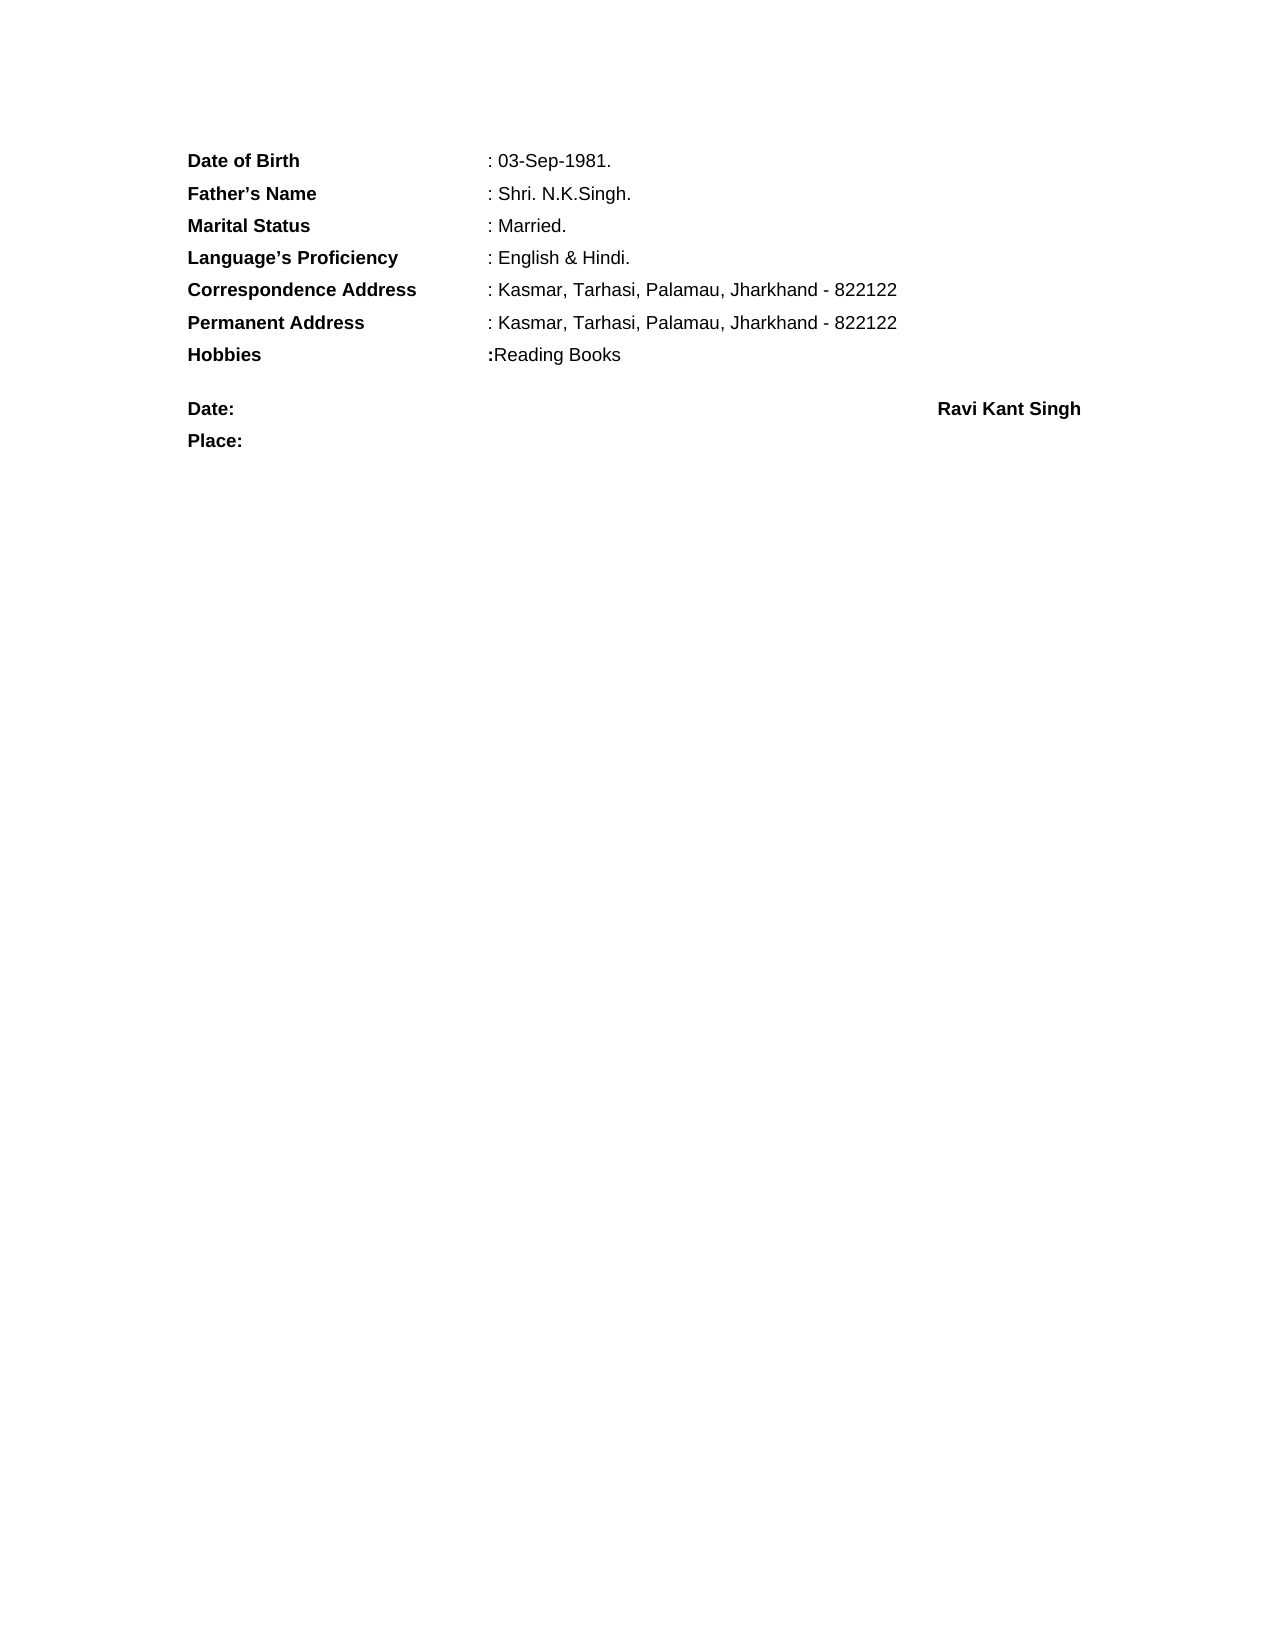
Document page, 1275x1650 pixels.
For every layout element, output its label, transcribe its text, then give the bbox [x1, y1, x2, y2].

text Marital Status : Married. [187, 214, 1125, 236]
text Father’s Name : Shri. N.K.Singh. [187, 182, 1125, 204]
text Date of Birth : 03-Sep-1981. [187, 150, 1125, 172]
text Hobbies :Reading Books [187, 344, 1162, 365]
text Date: Ravi Kant Singh [187, 398, 1125, 419]
text Place: [187, 430, 1125, 451]
text Correspondence Address : Kasmar, Tarhasi, Palamau, Jharkhand - 822122 [187, 279, 1162, 301]
text Permanent Address : Kasmar, Tarhasi, Palamau, Jharkhand - 822122 [187, 311, 1162, 333]
text Language’s Proficiency : English & Hindi. [187, 247, 1125, 268]
